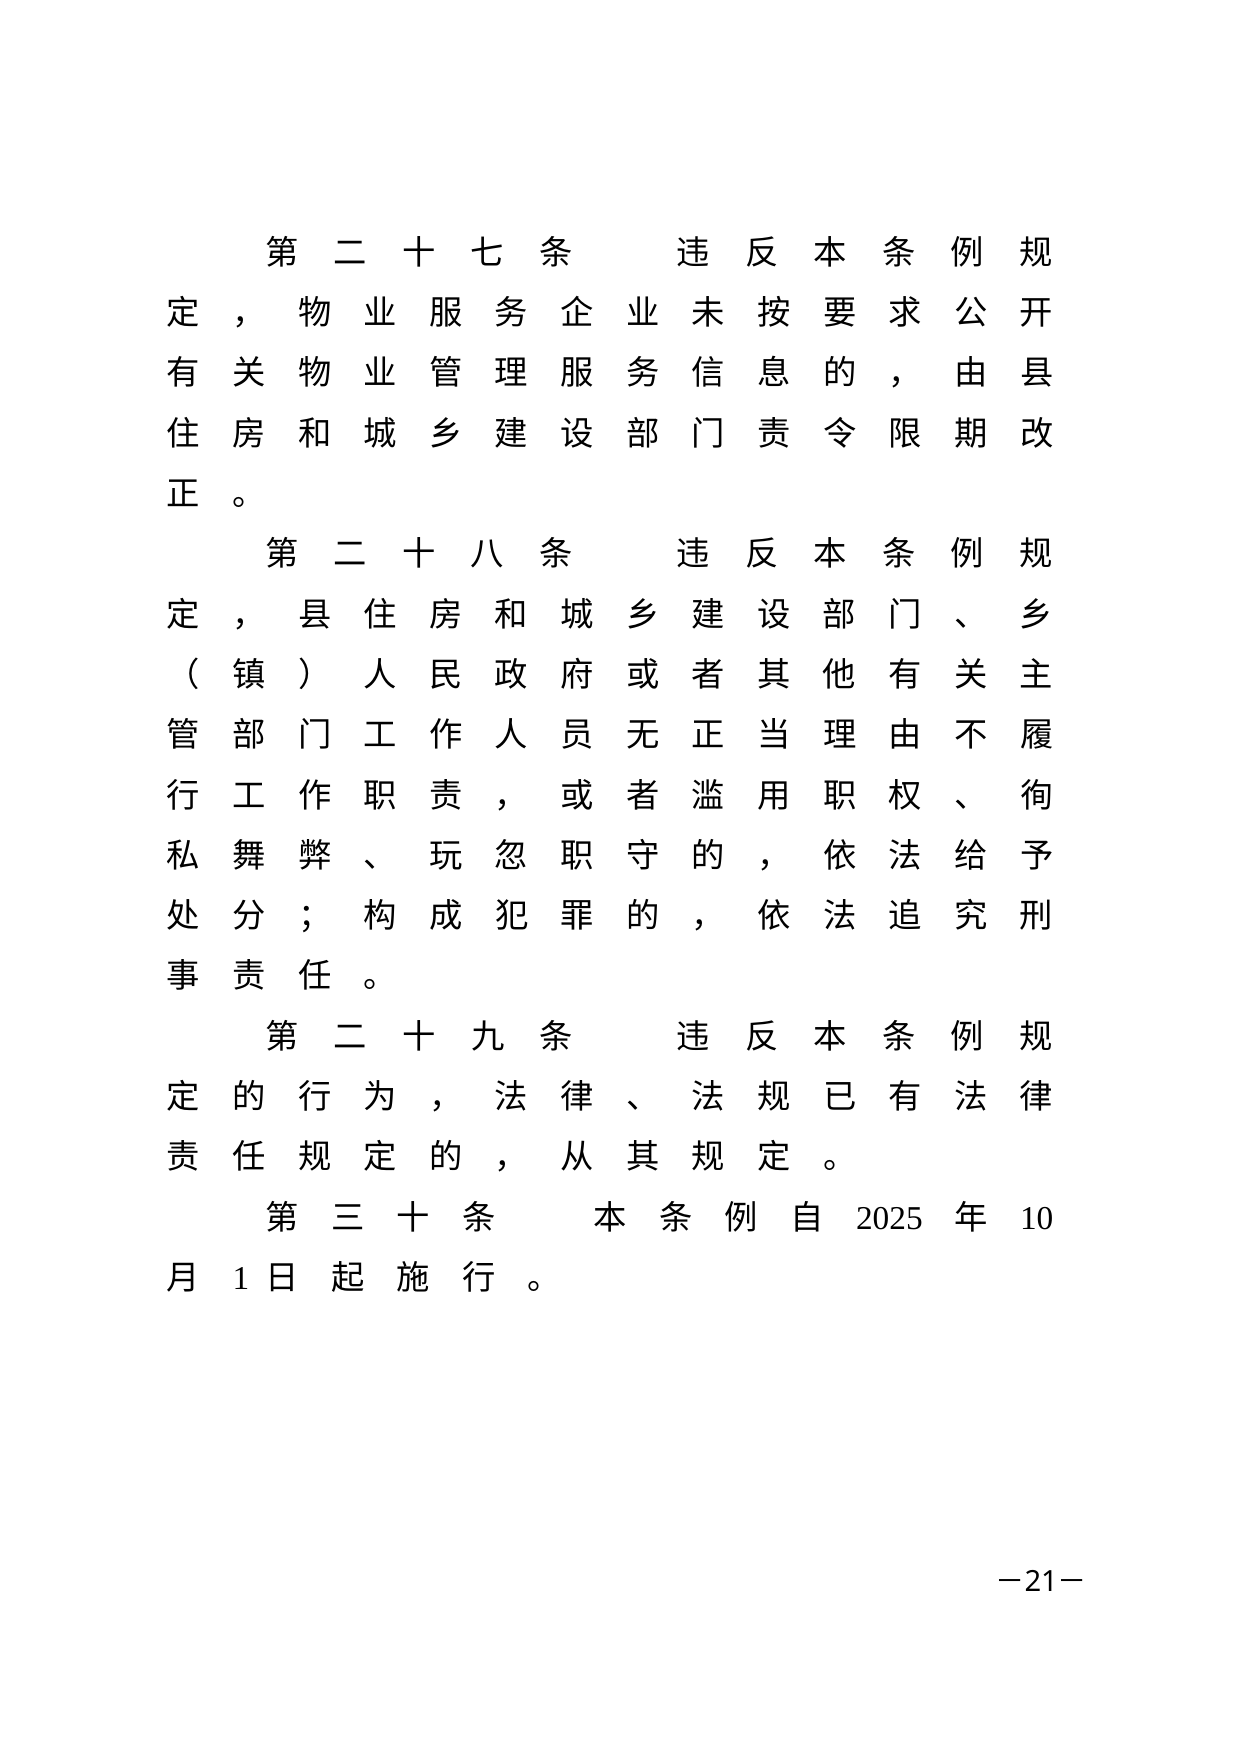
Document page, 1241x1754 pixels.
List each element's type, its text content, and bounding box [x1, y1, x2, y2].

text 第二十七条 违反本条例规定，物业服务企业未按要求公开有关物业管理服务信息的，由县住房和城乡建设部门责令限期改正。 [167, 219, 1085, 521]
text 第二十九条 违反本条例规定的行为，法律、法规已有法律责任规定的，从其规定。 [167, 1003, 1085, 1184]
text 第二十八条 违反本条例规定，县住房和城乡建设部门、乡（镇）人民政府或者其他有关主管部门工作人员无正当理由不履行工作职责，或者滥用职权、徇私舞弊、玩忽职守的，依法给予处分；构成犯罪的，依法追究刑事责任。 [167, 521, 1085, 1003]
text 第三十条 本条例自2025年10月1日起施行。 [167, 1184, 1085, 1305]
